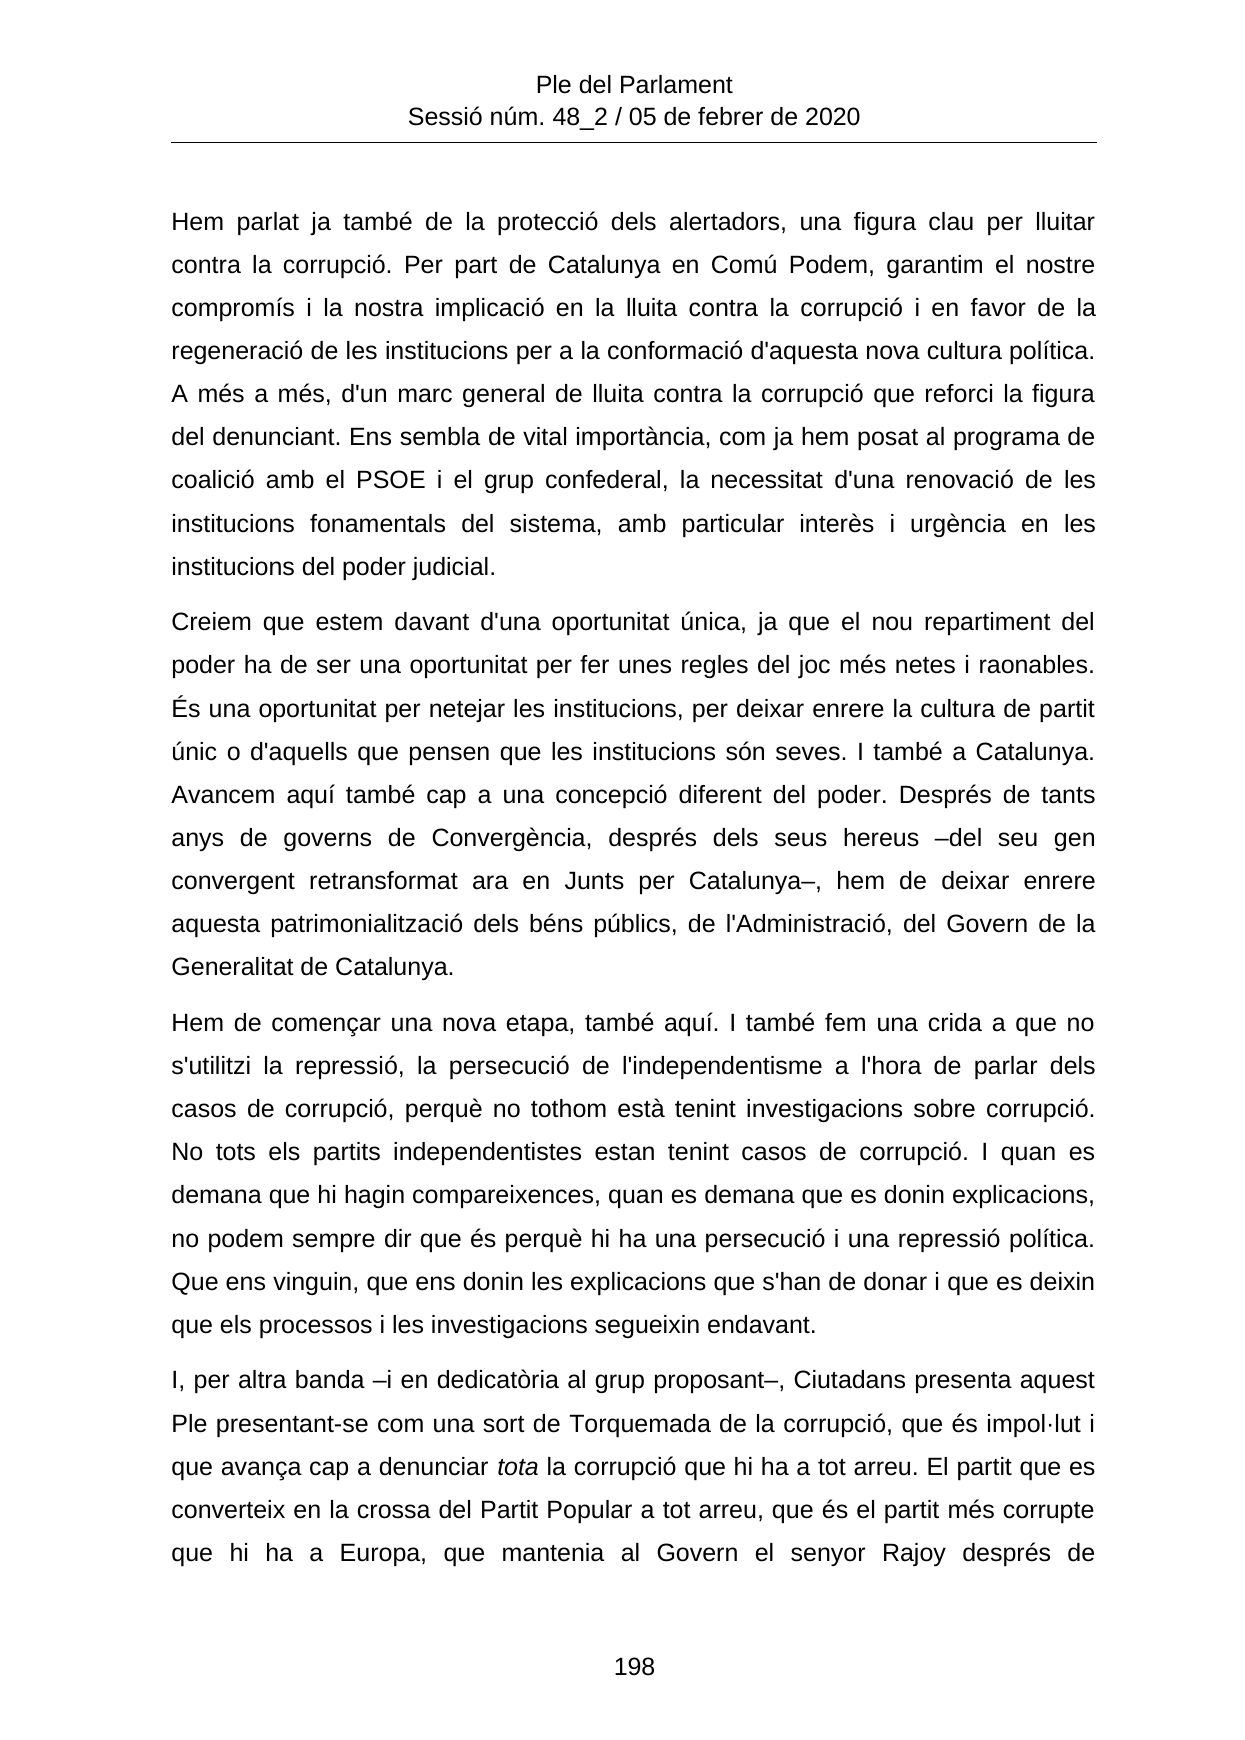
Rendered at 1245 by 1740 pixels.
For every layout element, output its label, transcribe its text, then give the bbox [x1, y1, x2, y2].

text Hem parlat ja també de la protecció dels alertadors, una figura clau per lluitar contra la corrupció. Per part de Catalunya en Comú Podem, garantim el nostre compromís i la nostra implicació en la lluita contra la corrupció i en favor de la regeneració de les institucions per a la conformació d'aquesta nova cultura política. A més a més, d'un marc general de lluita contra la corrupció que reforci la figura del denunciant. Ens sembla de vital importància, com ja hem posat al programa de coalició amb el PSOE i el grup confederal, la necessitat d'una renovació de les institucions fonamentals del sistema, amb particular interès i urgència en les institucions del poder judicial. [171, 207, 1097, 581]
text Creiem que estem davant d'una oportunitat única, ja que el nou repartiment del poder ha de ser una oportunitat per fer unes regles del joc més netes i raonables. És una oportunitat per netejar les institucions, per deixar enrere la cultura de partit únic o d'aquells que pensen que les institucions són seves. I també a Catalunya. Avancem aquí també cap a una concepció diferent del poder. Després de tants anys de governs de Convergència, després dels seus hereus –del seu gen convergent retransformat ara en Junts per Catalunya–, hem de deixar enrere aquesta patrimonialització dels béns públics, de l'Administració, del Govern de la Generalitat de Catalunya. [171, 607, 1097, 981]
text Hem de començar una nova etapa, també aquí. I també fem una crida a que no s'utilitzi la repressió, la persecució de l'independentisme a l'hora de parlar dels casos de corrupció, perquè no tothom està tenint investigacions sobre corrupció. No tots els partits independentistes estan tenint casos de corrupció. I quan es demana que hi hagin compareixences, quan es demana que es donin explicacions, no podem sempre dir que és perquè hi ha una persecució i una repressió política. Que ens vinguin, que ens donin les explicacions que s'han de donar i que es deixin que els processos i les investigacions segueixin endavant. [171, 1008, 1097, 1339]
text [171, 1366, 1097, 1567]
